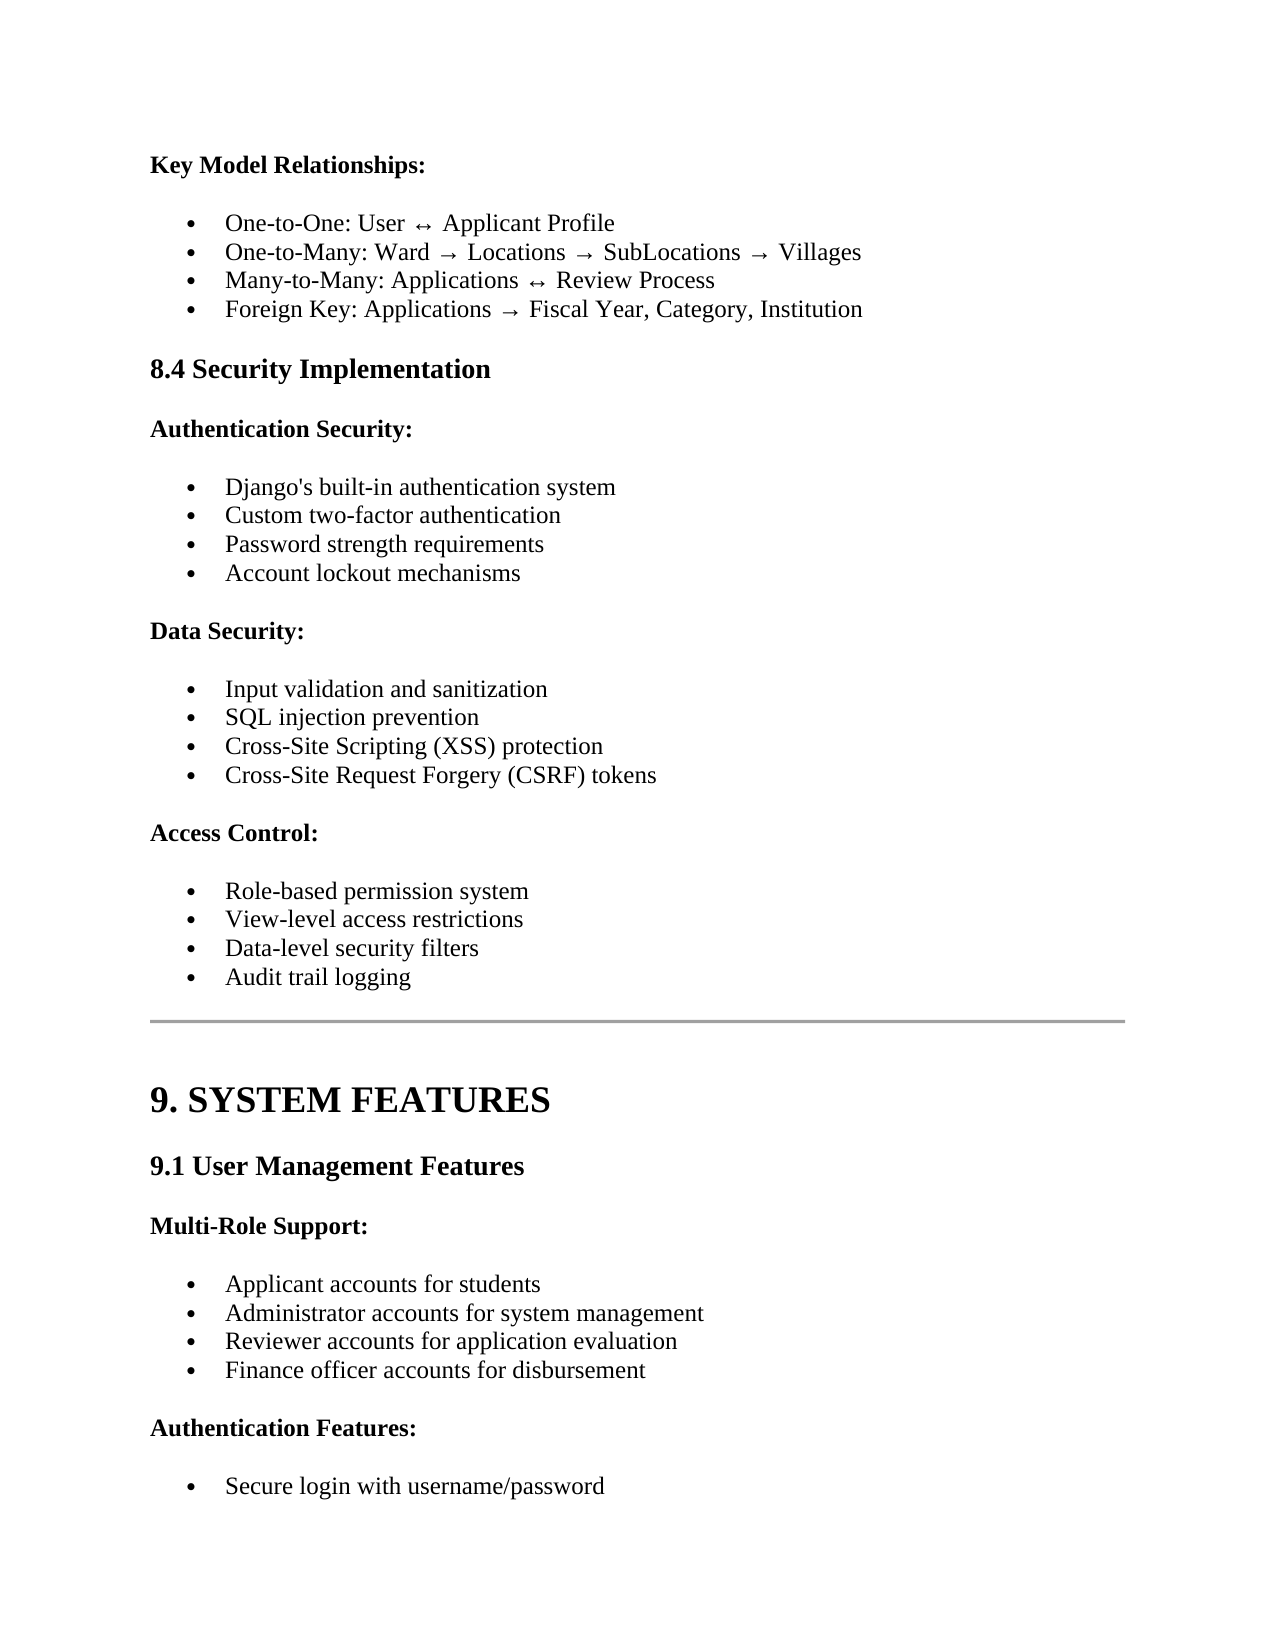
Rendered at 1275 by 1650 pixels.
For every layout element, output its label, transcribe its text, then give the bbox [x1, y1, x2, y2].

list Account lockout mechanisms [187, 558, 1125, 587]
list Applicant accounts for students [187, 1269, 1125, 1298]
list Input validation and sanitization [187, 674, 1125, 702]
text Key Model Relationships: [150, 150, 1125, 179]
text 8.4 Security Implementation [150, 352, 1125, 384]
list Role-based permission system [187, 876, 1125, 904]
list Cross-Site Scripting (XSS) protection [187, 731, 1125, 760]
text Access Control: [150, 818, 1125, 847]
list One-to-Many: Ward → Locations → SubLocations → Villages [187, 237, 1125, 265]
list Password strength requirements [187, 529, 1125, 558]
text Multi-Role Support: [150, 1211, 1125, 1240]
text 9. SYSTEM FEATURES [150, 1077, 1125, 1120]
text 9.1 User Management Features [150, 1149, 1125, 1182]
list Secure login with username/password [187, 1471, 1125, 1500]
list Audit trail logging [187, 962, 1125, 991]
list Custom two-factor authentication [187, 500, 1125, 529]
list SQL injection prevention [187, 702, 1125, 731]
list Many-to-Many: Applications ↔ Review Process [187, 265, 1125, 294]
list Cross-Site Request Forgery (CSRF) tokens [187, 760, 1125, 789]
list Reviewer accounts for application evaluation [187, 1326, 1125, 1355]
list One-to-One: User ↔ Applicant Profile [187, 208, 1125, 237]
list Foreign Key: Applications → Fiscal Year, Category, Institution [187, 294, 1125, 323]
list Administrator accounts for system management [187, 1298, 1125, 1326]
list Django's built-in authentication system [187, 472, 1125, 500]
list Finance officer accounts for disbursement [187, 1355, 1125, 1384]
text Data Security: [150, 616, 1125, 644]
text Authentication Features: [150, 1413, 1125, 1442]
list View-level access restrictions [187, 904, 1125, 933]
list Data-level security filters [187, 933, 1125, 962]
text Authentication Security: [150, 414, 1125, 442]
